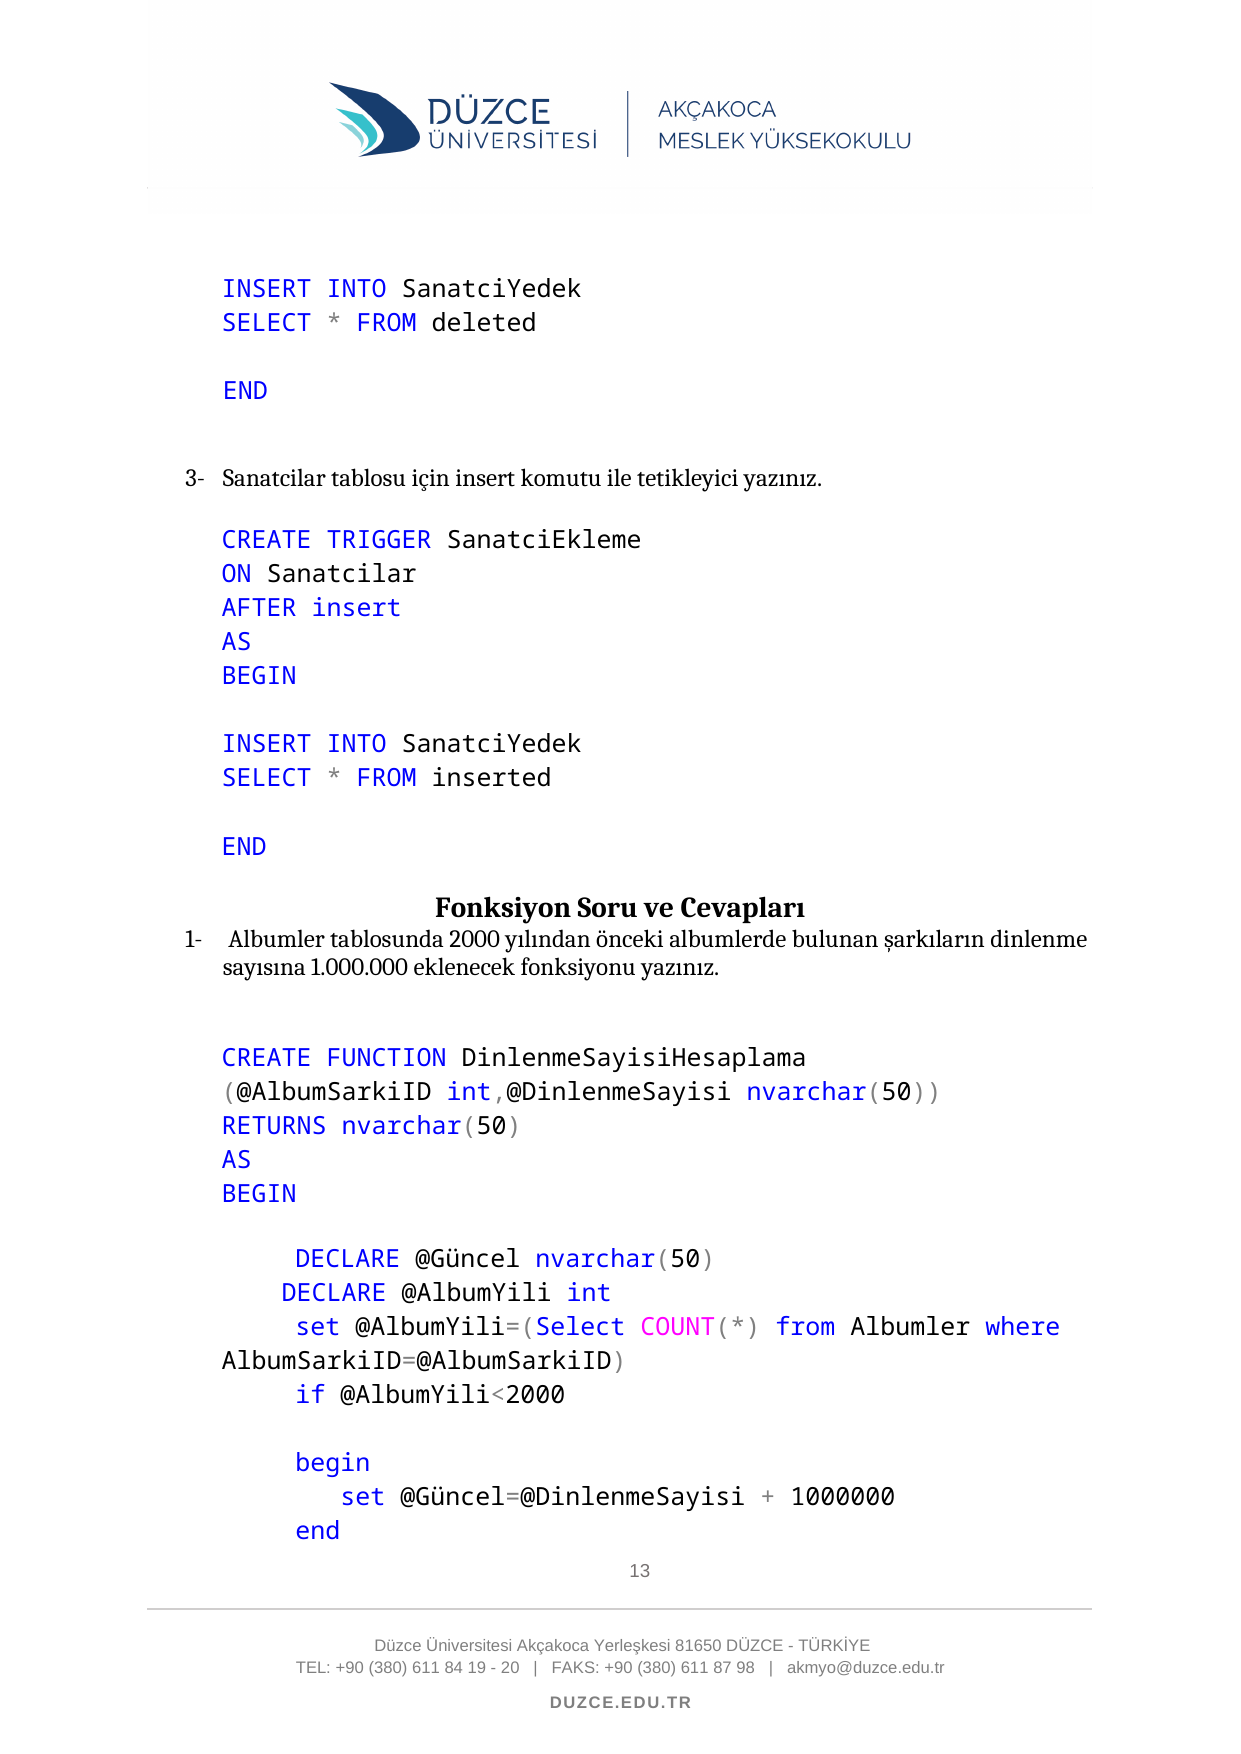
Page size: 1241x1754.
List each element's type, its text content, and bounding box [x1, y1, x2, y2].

text INSERT INTO SanatciYedek [221, 726, 1092, 760]
text end [221, 1513, 1092, 1547]
text BEGIN [221, 658, 1092, 692]
text CREATE FUNCTION DinlenmeSayisiHesaplama [221, 1039, 1092, 1073]
list Sanatcilar tablosu için insert komutu ile tetikleyici yazınız. [185, 464, 1092, 493]
text END [221, 828, 1092, 862]
text AS [221, 1142, 1092, 1176]
text if @AlbumYili<2000 [221, 1377, 1092, 1411]
text DECLARE @AlbumYili int [221, 1274, 1092, 1308]
text RETURNS nvarchar(50) [221, 1108, 1092, 1142]
text Fonksiyon Soru ve Cevapları [148, 891, 1092, 924]
text AFTER insert [221, 590, 1092, 624]
text (@AlbumSarkiID int,@DinlenmeSayisi nvarchar(50)) [221, 1073, 1092, 1108]
text SELECT * FROM inserted [221, 760, 1092, 794]
list Albumler tablosunda 2000 yılından önceki albumlerde bulunan şarkıların dinlenme sayısına 1.000.000 eklenecek fonksiyonu yazınız. [185, 924, 1092, 982]
text set @AlbumYili=(Select COUNT(*) from Albumler where AlbumSarkiID=@AlbumSarkiID) [221, 1308, 1092, 1377]
picture [148, 0, 1093, 214]
text INSERT INTO SanatciYedek [148, 270, 1092, 304]
list END [223, 372, 1092, 407]
text SELECT * FROM deleted [148, 304, 1092, 338]
text BEGIN [221, 1176, 1092, 1210]
text ON Sanatcilar [221, 556, 1092, 590]
text begin [221, 1445, 1092, 1479]
text AS [221, 624, 1092, 658]
text DECLARE @Güncel nvarchar(50) [221, 1240, 1092, 1274]
text CREATE TRIGGER SanatciEkleme [221, 522, 1092, 556]
text set @Güncel=@DinlenmeSayisi + 1000000 [221, 1479, 1092, 1513]
